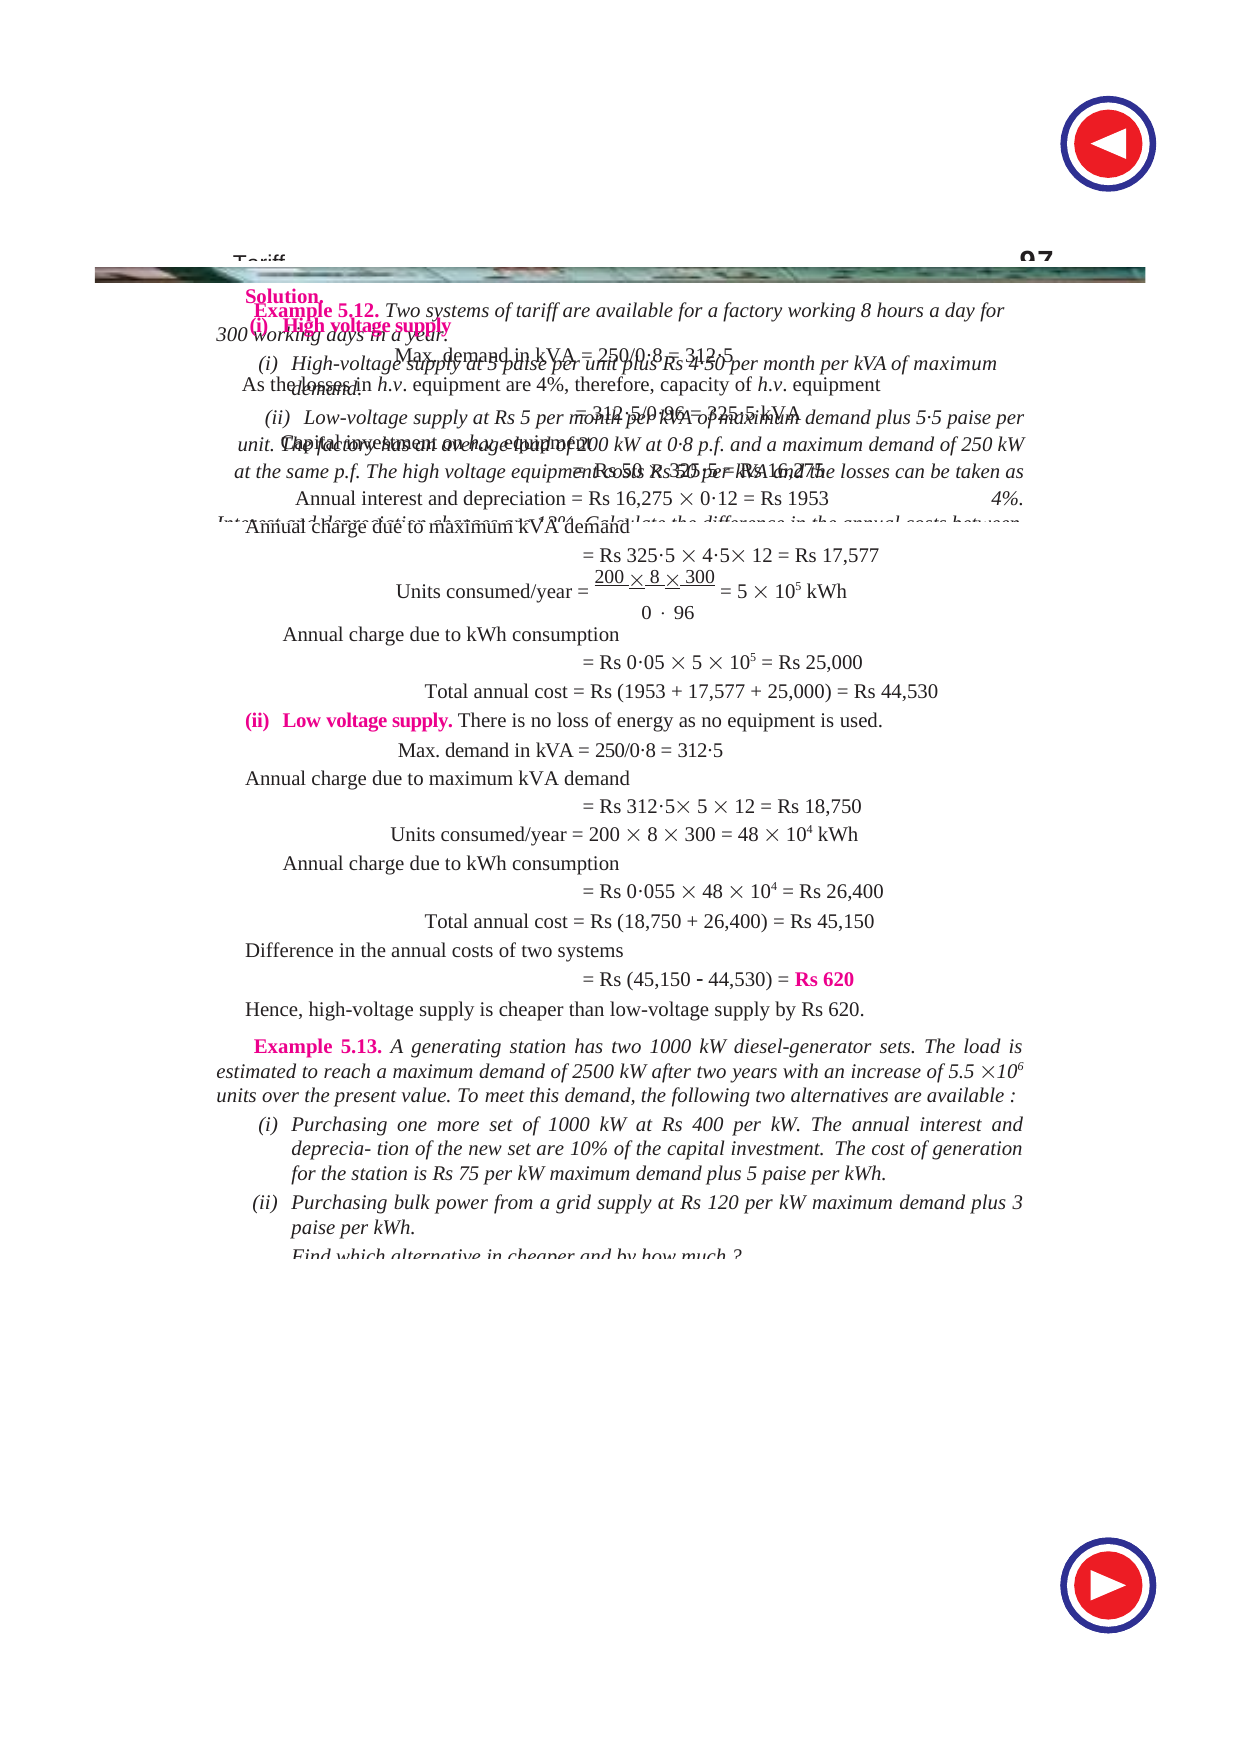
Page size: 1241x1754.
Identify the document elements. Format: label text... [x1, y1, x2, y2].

text Max. demand in kVA = 250/0·8 = 312·5 [203, 342, 924, 367]
text = 312·5/0·96 = 325·5 kVA [203, 401, 1173, 425]
picture [94, 267, 1146, 283]
text Capital investment on h.v. equipment [172, 430, 700, 454]
text Total annual cost = Rs (18,750 + 26,400) = Rs 45,150 Difference in the annual costs of two systems [245, 909, 877, 962]
text Units consumed/year = 200  8  300 = 48  104 kWh Annual charge due to kWh consumption [282, 822, 877, 874]
text = Rs 50  325·5 = Rs 16,275 [203, 458, 1193, 482]
subtitle Solution. [245, 286, 1194, 308]
list High voltage supply [249, 313, 1194, 337]
list Low voltage supply. There is no loss of energy as no equipment is used. Max. demand in kVA = 250/0·8 = 312·5 [245, 708, 886, 762]
text Units consumed/year = 200  8  300 = 5  105 kWh [203, 573, 1039, 604]
text 0  96 [203, 604, 1133, 623]
list Hence, high-voltage supply is cheaper than low-voltage supply by Rs 620. [245, 997, 1194, 1021]
text = Rs (45,150  44,530) = Rs 620 [582, 967, 1194, 991]
text Annual interest and depreciation = Rs 16,275  0·12 = Rs 1953 Annual charge due to maximum kVA demand [245, 486, 877, 538]
text As the losses in h.v. equipment are 4%, therefore, capacity of h.v. equipment [203, 372, 919, 396]
text Total annual cost = Rs (1953 + 17,577 + 25,000) = Rs 44,530 [424, 679, 1194, 703]
text Annual charge due to kWh consumption [282, 623, 1194, 646]
text = Rs 325·5  4·5 12 = Rs 17,577 [582, 543, 1194, 568]
text = Rs 0·055  48  104 = Rs 26,400 [582, 879, 1194, 903]
text = Rs 0·05  5  105 = Rs 25,000 [582, 650, 1194, 674]
text = Rs 312·5 5  12 = Rs 18,750 [582, 794, 1194, 818]
text Annual charge due to maximum kVA demand [245, 767, 1194, 791]
